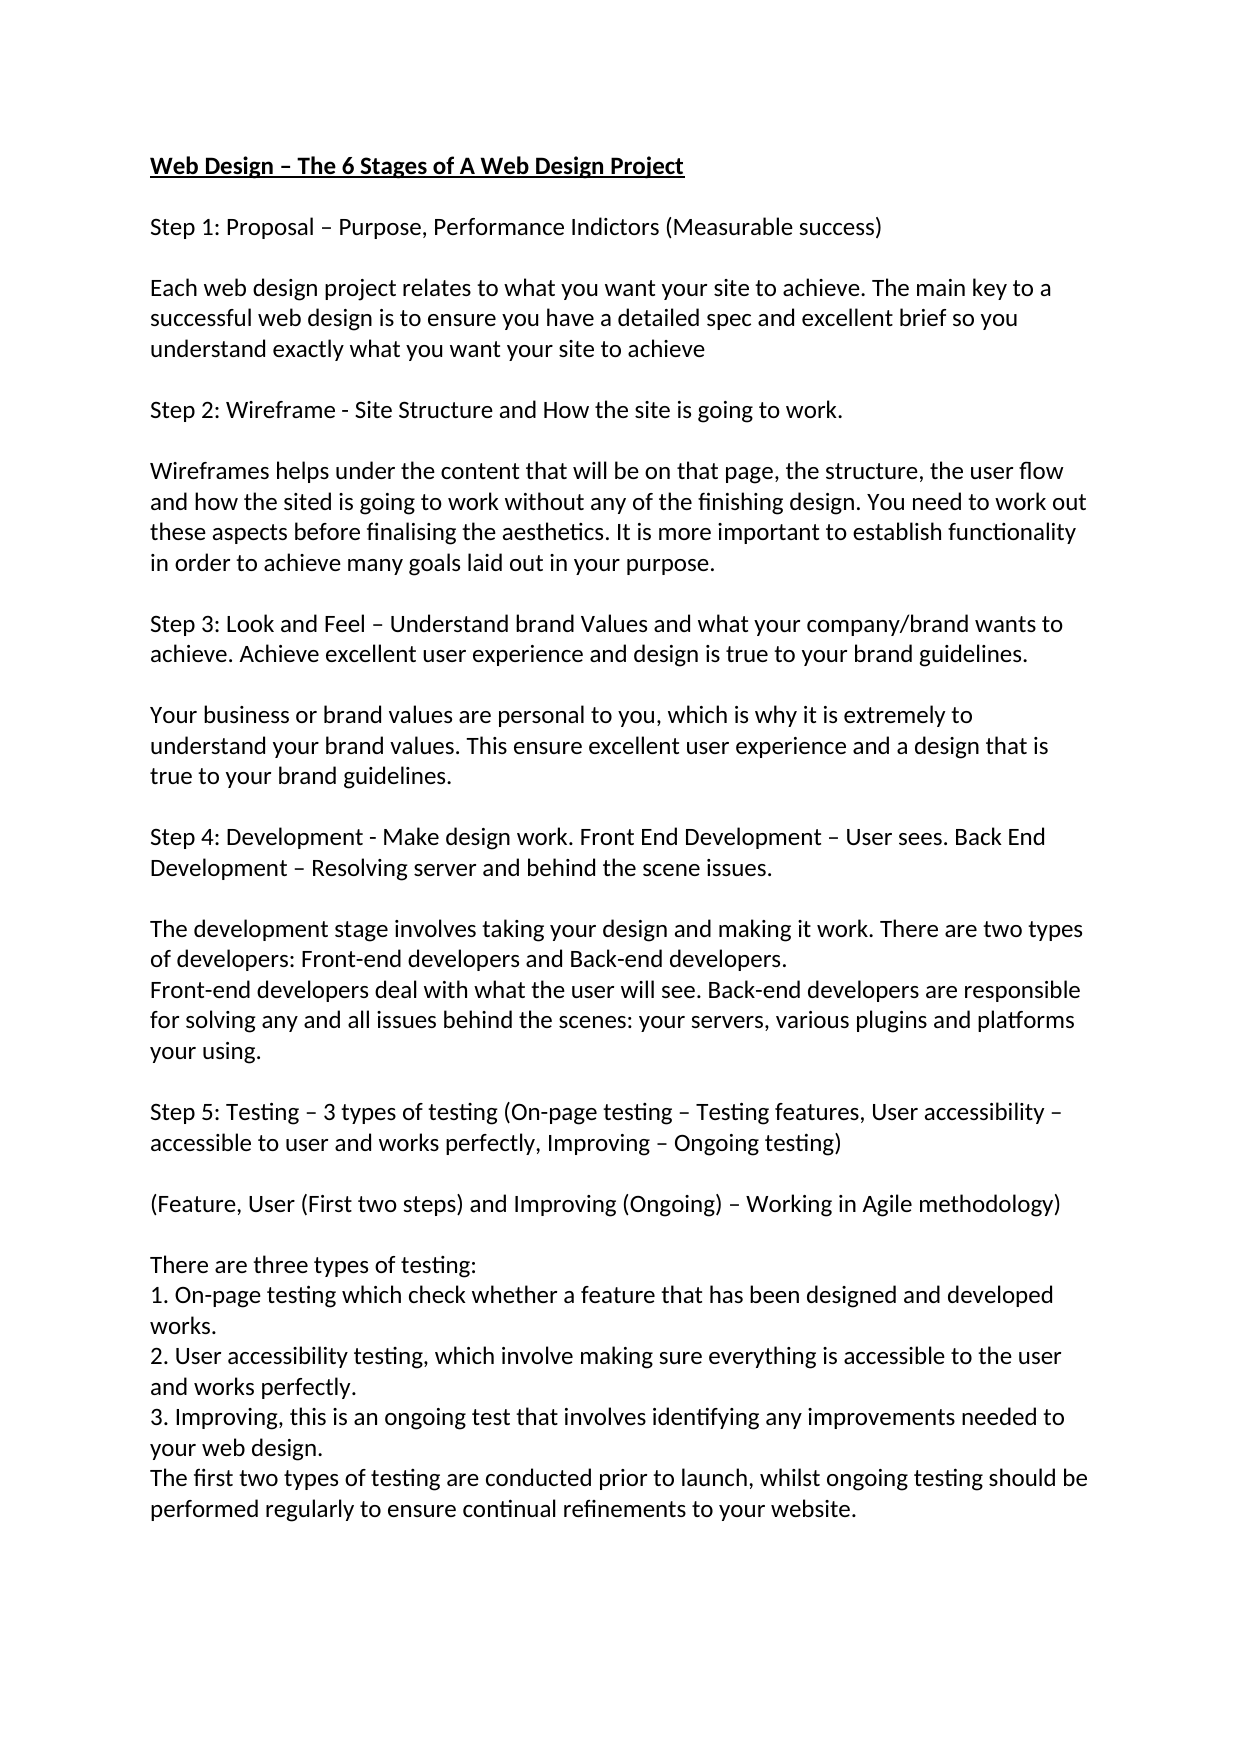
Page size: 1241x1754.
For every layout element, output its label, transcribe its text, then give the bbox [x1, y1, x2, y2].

text Step 1: Proposal – Purpose, Performance Indictors (Measurable success) [150, 211, 1090, 242]
text Wireframes helps under the content that will be on that page, the structure, the user flow and how the sited is going to work without any of the finishing design. You need to work out these aspects before finalising the aesthetics. It is more important to establish functionality in order to achieve many goals laid out in your purpose. [150, 455, 1090, 577]
text The first two types of testing are conducted prior to launch, whilst ongoing testing should be performed regularly to ensure continual refinements to your website. [150, 1462, 1090, 1523]
text 2. User accessibility testing, which involve making sure everything is accessible to the user and works perfectly. [150, 1340, 1090, 1401]
text There are three types of testing: [150, 1249, 1090, 1279]
text Step 3: Look and Feel – Understand brand Values and what your company/brand wants to achieve. Achieve excellent user experience and design is true to your brand guidelines. [150, 608, 1090, 669]
text Your business or brand values are personal to you, which is why it is extremely to understand your brand values. This ensure excellent user experience and a design that is true to your brand guidelines. [150, 699, 1090, 791]
text (Feature, User (First two steps) and Improving (Ongoing) – Working in Agile methodology) [150, 1188, 1090, 1218]
text Step 4: Development - Make design work. Front End Development – User sees. Back End Development – Resolving server and behind the scene issues. [150, 821, 1090, 882]
text Front-end developers deal with what the user will see. Back-end developers are responsible for solving any and all issues behind the scenes: your servers, various plugins and platforms your using. [150, 974, 1090, 1066]
text The development stage involves taking your design and making it work. There are two types of developers: Front-end developers and Back-end developers. [150, 913, 1090, 974]
text Each web design project relates to what you want your site to achieve. The main key to a successful web design is to ensure you have a detailed spec and excellent brief so you understand exactly what you want your site to achieve [150, 272, 1090, 364]
text Web Design – The 6 Stages of A Web Design Project [150, 150, 1090, 181]
text Step 2: Wireframe - Site Structure and How the site is going to work. [150, 394, 1090, 425]
text 3. Improving, this is an ongoing test that involves identifying any improvements needed to your web design. [150, 1401, 1090, 1462]
text Step 5: Testing – 3 types of testing (On-page testing – Testing features, User accessibility – accessible to user and works perfectly, Improving – Ongoing testing) [150, 1096, 1090, 1157]
text 1. On-page testing which check whether a feature that has been designed and developed works. [150, 1279, 1090, 1340]
